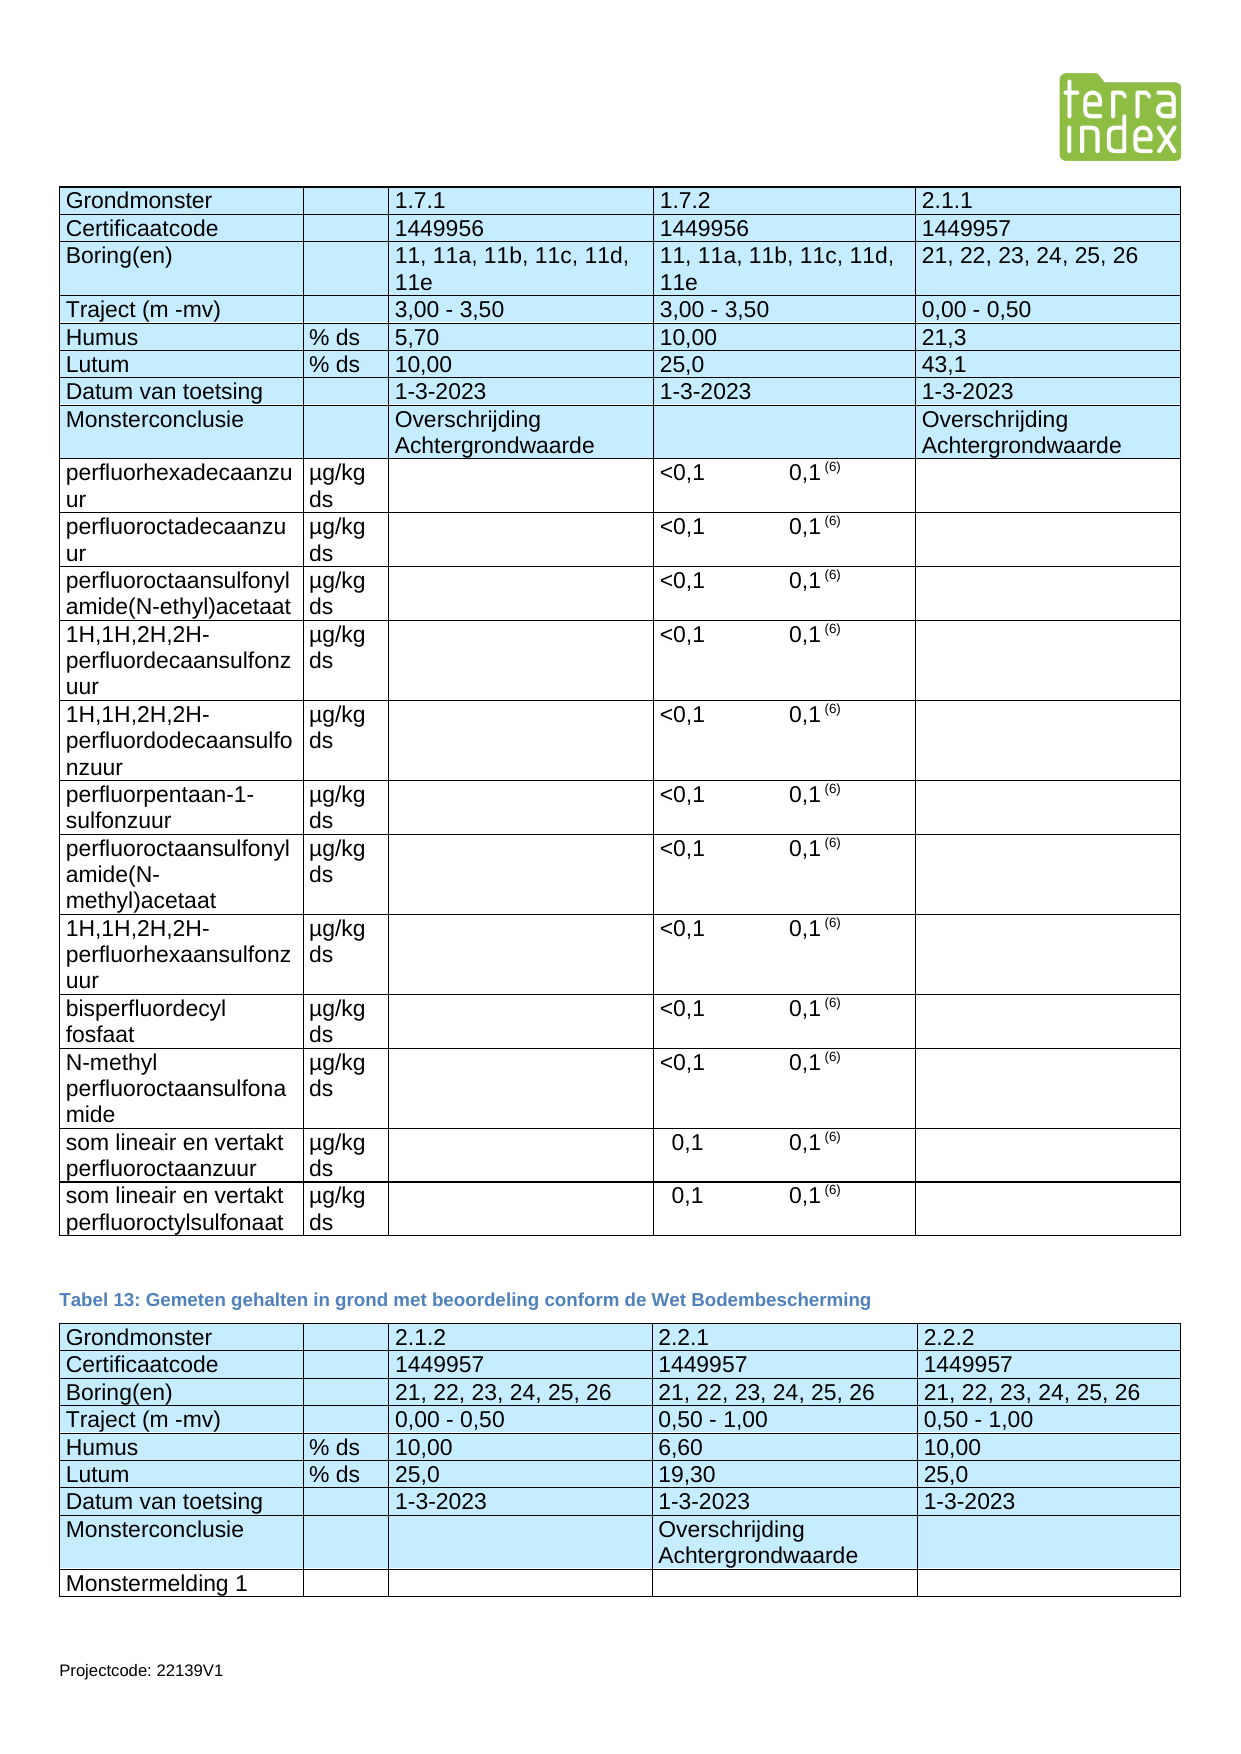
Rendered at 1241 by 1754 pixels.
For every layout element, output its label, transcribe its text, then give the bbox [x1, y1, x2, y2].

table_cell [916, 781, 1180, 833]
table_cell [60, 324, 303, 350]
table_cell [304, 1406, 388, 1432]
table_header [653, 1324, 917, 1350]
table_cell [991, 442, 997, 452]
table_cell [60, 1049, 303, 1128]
picture [1059, 73, 1182, 161]
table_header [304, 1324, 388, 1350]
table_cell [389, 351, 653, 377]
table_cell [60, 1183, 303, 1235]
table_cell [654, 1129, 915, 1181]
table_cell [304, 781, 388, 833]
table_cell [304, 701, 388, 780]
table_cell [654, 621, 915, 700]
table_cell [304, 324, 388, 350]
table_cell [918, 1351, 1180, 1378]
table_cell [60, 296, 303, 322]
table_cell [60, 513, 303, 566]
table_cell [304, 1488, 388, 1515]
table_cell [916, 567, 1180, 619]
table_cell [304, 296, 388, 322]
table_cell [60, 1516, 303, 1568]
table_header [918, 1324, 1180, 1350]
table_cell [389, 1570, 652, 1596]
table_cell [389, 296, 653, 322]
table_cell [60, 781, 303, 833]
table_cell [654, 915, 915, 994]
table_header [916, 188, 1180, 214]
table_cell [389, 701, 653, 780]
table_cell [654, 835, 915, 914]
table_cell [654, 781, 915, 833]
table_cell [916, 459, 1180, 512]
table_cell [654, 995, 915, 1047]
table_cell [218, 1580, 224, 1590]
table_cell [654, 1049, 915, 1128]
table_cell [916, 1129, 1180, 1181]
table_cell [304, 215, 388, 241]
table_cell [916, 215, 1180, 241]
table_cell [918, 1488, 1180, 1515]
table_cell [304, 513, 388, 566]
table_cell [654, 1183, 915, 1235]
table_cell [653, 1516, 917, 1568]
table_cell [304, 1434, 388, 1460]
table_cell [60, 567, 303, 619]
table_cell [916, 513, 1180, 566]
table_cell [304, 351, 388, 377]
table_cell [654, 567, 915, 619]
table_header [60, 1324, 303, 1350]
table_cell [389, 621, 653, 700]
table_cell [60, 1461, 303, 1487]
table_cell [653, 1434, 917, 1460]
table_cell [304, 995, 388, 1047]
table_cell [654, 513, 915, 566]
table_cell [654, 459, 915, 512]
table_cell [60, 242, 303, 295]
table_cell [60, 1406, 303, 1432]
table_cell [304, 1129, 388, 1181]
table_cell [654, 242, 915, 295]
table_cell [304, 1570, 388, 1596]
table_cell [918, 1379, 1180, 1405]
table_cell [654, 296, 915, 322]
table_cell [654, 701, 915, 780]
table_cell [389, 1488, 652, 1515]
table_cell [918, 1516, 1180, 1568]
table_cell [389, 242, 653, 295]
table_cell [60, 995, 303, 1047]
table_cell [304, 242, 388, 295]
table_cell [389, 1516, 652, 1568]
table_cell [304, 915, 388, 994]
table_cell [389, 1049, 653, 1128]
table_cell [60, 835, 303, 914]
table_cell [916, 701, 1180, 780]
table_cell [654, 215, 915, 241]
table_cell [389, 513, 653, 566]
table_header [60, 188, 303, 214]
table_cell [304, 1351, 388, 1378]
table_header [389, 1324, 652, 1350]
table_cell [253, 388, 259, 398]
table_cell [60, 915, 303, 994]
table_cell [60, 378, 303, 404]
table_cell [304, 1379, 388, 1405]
text Tabel 13: Gemeten gehalten in grond met beoordeling conform de Wet Bodembescherming [59, 1289, 1181, 1310]
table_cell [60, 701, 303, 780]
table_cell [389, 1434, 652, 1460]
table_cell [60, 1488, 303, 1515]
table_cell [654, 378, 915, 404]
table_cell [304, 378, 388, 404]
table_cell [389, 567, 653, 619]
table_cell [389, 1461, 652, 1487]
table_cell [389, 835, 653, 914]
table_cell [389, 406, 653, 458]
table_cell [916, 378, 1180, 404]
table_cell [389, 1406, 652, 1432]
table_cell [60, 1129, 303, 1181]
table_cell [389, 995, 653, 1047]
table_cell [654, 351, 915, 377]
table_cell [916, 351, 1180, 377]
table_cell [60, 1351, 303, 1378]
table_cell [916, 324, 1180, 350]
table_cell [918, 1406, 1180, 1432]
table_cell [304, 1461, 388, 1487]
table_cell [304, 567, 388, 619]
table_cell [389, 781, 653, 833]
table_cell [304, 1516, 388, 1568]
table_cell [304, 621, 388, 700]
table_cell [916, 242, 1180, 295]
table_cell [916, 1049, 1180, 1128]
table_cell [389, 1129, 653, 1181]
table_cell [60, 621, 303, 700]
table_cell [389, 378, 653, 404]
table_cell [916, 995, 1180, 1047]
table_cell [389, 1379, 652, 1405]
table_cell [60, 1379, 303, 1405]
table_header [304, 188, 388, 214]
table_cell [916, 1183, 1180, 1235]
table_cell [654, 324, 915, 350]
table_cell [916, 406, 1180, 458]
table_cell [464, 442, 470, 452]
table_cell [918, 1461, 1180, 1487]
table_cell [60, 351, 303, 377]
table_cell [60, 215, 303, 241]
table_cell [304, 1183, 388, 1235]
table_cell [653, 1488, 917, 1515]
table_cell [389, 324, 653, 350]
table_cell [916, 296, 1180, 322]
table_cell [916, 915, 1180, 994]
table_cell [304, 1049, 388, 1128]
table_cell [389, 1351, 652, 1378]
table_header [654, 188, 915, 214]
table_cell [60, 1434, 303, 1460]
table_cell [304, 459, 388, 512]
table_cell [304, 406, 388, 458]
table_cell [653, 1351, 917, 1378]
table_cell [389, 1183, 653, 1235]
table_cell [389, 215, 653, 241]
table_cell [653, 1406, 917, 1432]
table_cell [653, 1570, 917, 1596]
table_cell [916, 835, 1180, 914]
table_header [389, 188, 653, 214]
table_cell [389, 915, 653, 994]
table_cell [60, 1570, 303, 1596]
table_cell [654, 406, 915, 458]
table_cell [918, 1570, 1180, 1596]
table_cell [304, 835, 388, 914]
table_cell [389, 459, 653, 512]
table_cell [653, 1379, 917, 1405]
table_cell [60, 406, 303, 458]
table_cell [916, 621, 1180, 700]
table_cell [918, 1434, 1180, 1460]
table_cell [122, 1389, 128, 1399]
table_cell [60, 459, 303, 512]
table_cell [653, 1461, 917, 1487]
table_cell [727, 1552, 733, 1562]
